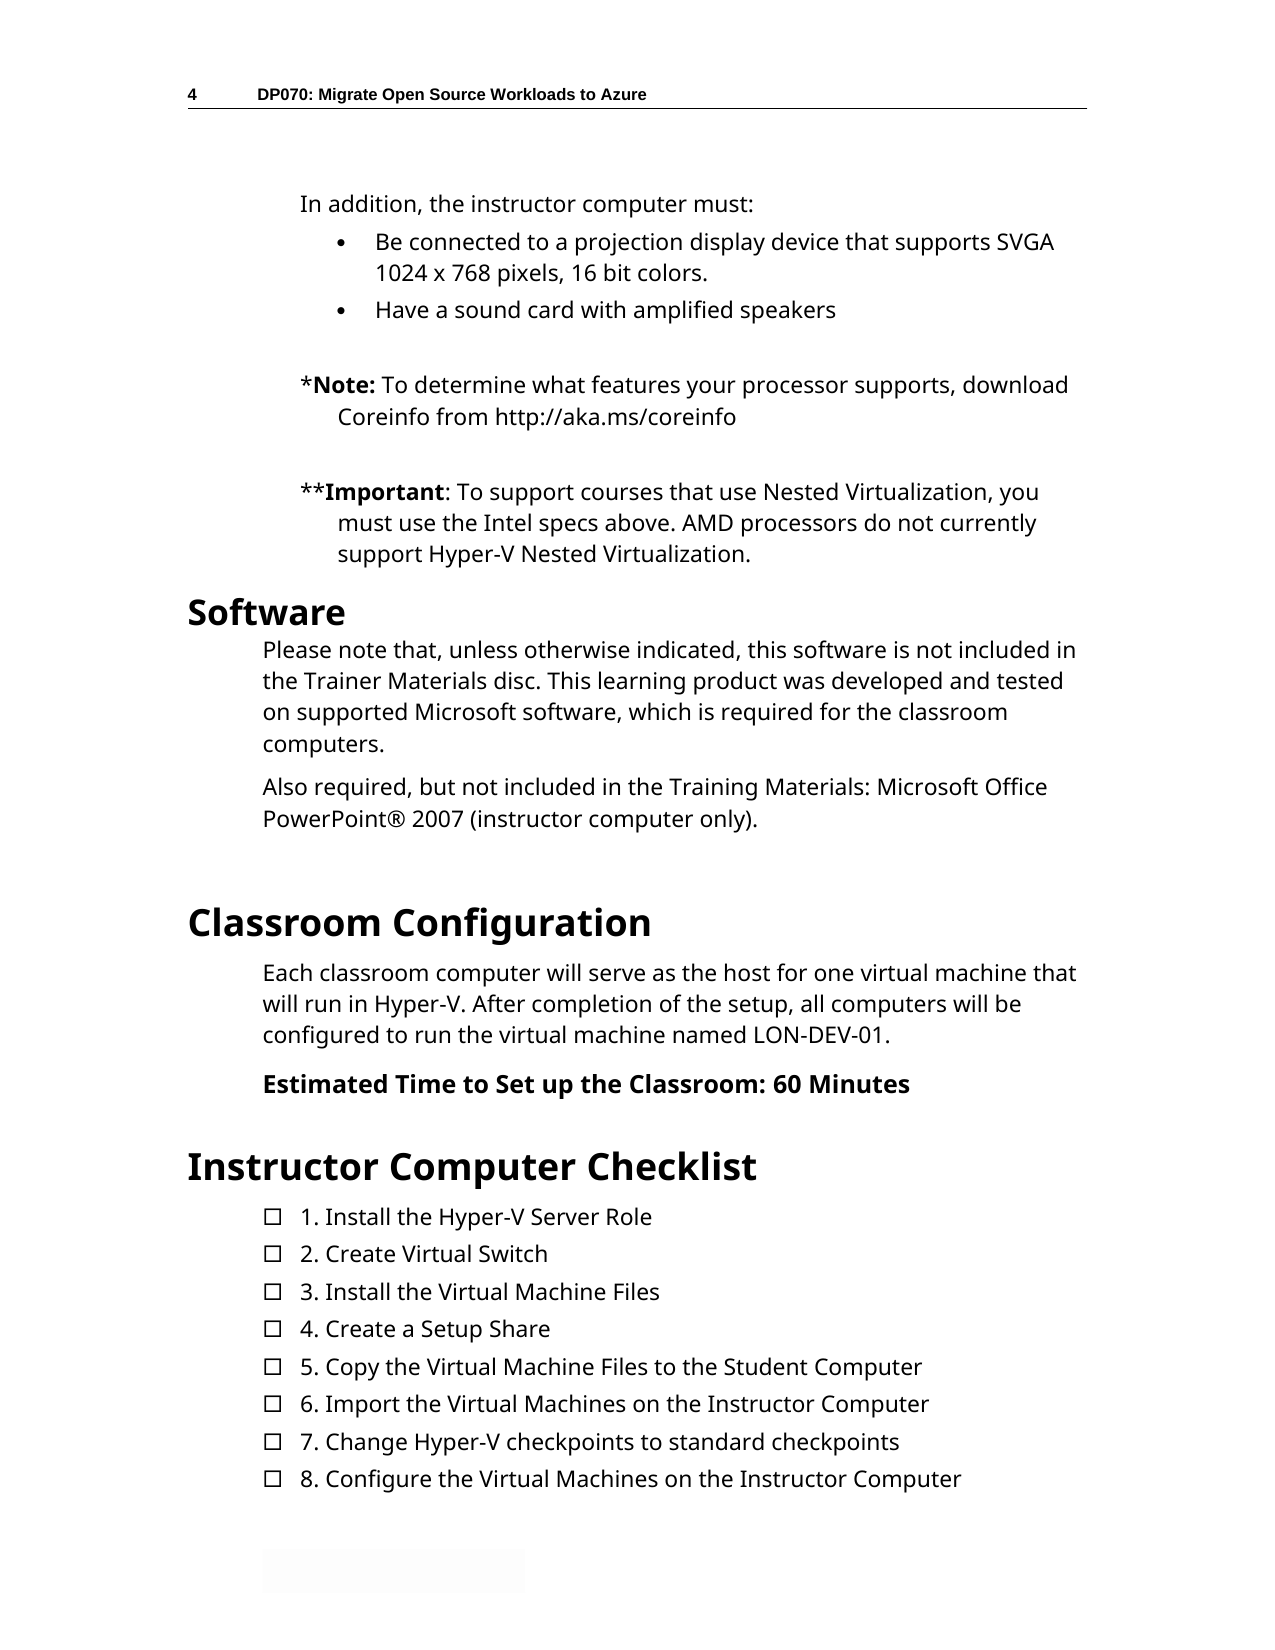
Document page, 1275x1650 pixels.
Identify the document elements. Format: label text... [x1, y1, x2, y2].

list In addition, the instructor computer must: [300, 187, 1087, 219]
list 6. Import the Virtual Machines on the Instructor Computer [262, 1387, 1087, 1419]
text Please note that, unless otherwise indicated, this software is not included in the Trainer Materials disc. This learning product was developed and tested on supported Microsoft software, which is required for the classroom computers. [262, 633, 1087, 758]
list *Note: To determine what features your processor supports, download Coreinfo from http://aka.ms/coreinfo [300, 369, 1087, 431]
list **Important: To support courses that use Nested Virtualization, you must use the Intel specs above. AMD processors do not currently support Hyper-V Nested Virtualization. [300, 475, 1087, 569]
list 1. Install the Hyper-V Server Role [262, 1200, 1087, 1231]
list 2. Create Virtual Switch [262, 1237, 1087, 1269]
list 4. Create a Setup Share [262, 1312, 1087, 1344]
list Also required, but not included in the Training Materials: Microsoft Office PowerPoint® 2007 (instructor computer only). [262, 771, 1087, 833]
list 5. Copy the Virtual Machine Files to the Student Computer [262, 1350, 1087, 1381]
text Each classroom computer will serve as the host for one virtual machine that will run in Hyper-V. After completion of the setup, all computers will be configured to run the virtual machine named LON-DEV-01. [262, 956, 1087, 1050]
list 3. Install the Virtual Machine Files [262, 1275, 1087, 1306]
subtitle Estimated Time to Set up the Classroom: 60 Minutes [262, 1069, 1087, 1100]
list 7. Change Hyper-V checkpoints to standard checkpoints [262, 1425, 1087, 1456]
list Have a sound card with amplified speakers [337, 294, 1087, 325]
subtitle Classroom Configuration [187, 906, 1087, 944]
list Be connected to a projection display device that supports SVGA 1024 x 768 pixels, 16 bit colors. [337, 225, 1087, 287]
list 8. Configure the Virtual Machines on the Instructor Computer [262, 1462, 1087, 1494]
subtitle Instructor Computer Checklist [187, 1150, 1087, 1187]
subtitle Software [187, 594, 1087, 633]
